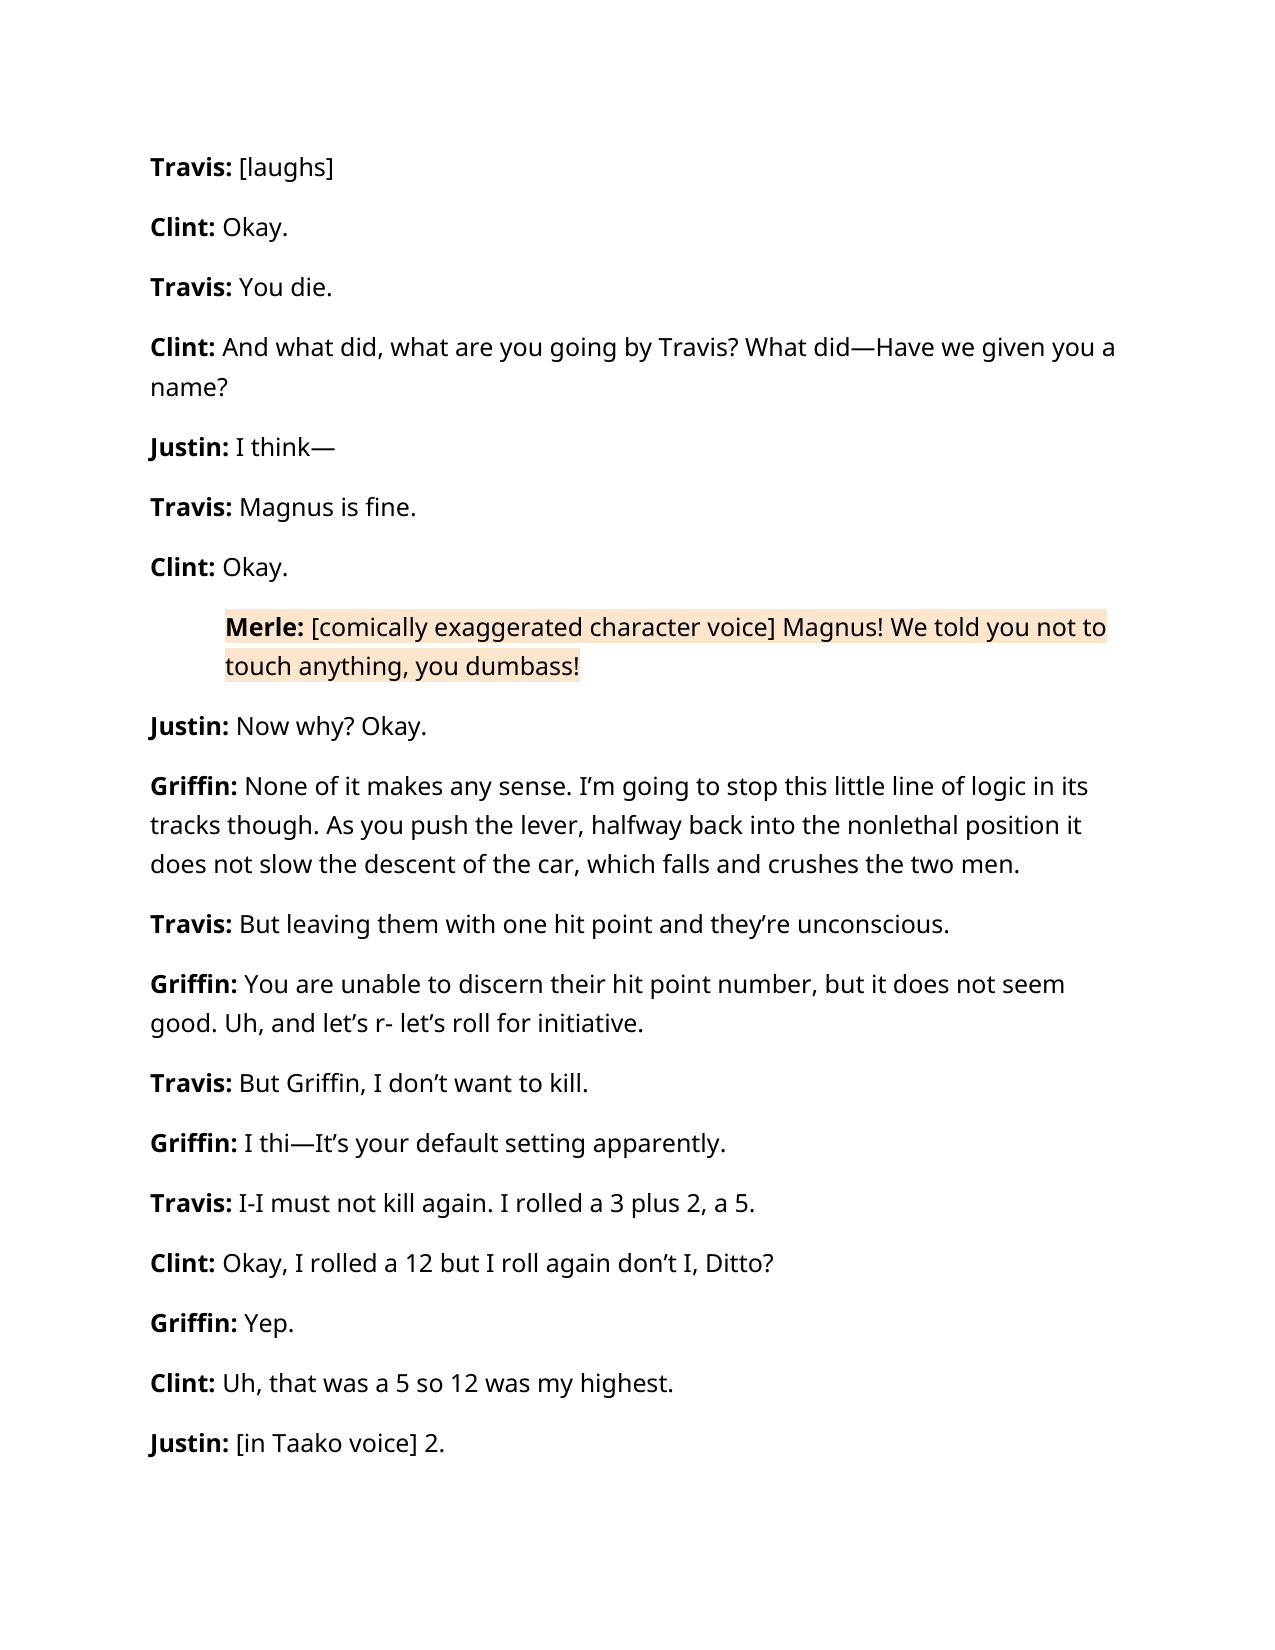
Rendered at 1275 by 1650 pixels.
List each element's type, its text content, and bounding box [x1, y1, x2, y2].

text Clint: Okay, I rolled a 12 but I roll again don’t I, Ditto? [150, 1246, 1125, 1280]
text Griffin: Yep. [150, 1306, 1125, 1340]
text Clint: Okay. [150, 210, 1125, 244]
text Travis: Magnus is fine. [150, 489, 1125, 523]
text Justin: Now why? Okay. [150, 708, 1125, 742]
text Merle: [comically exaggerated character voice] Magnus! We told you not to touch anything, you dumbass! [225, 609, 1125, 682]
text Justin: [in Taako voice] 2. [150, 1426, 1125, 1460]
text Clint: Okay. [150, 549, 1125, 583]
text Travis: But Griffin, I don’t want to kill. [150, 1066, 1125, 1100]
text Travis: But leaving them with one hit point and they’re unconscious. [150, 907, 1125, 941]
text Griffin: None of it makes any sense. I’m going to stop this little line of logic in its tracks though. As you push the lever, halfway back into the nonlethal position it does not slow the descent of the car, which falls and crushes the two men. [150, 768, 1125, 881]
text Travis: You die. [150, 270, 1125, 304]
text Griffin: You are unable to discern their hit point number, but it does not seem good. Uh, and let’s r- let’s roll for initiative. [150, 967, 1125, 1040]
text Clint: And what did, what are you going by Travis? What did—Have we given you a name? [150, 330, 1125, 403]
text Clint: Uh, that was a 5 so 12 was my highest. [150, 1366, 1125, 1400]
text Travis: [laughs] [150, 150, 1125, 184]
text Justin: I think— [150, 429, 1125, 463]
text Griffin: I thi—It’s your default setting apparently. [150, 1126, 1125, 1160]
text Travis: I-I must not kill again. I rolled a 3 plus 2, a 5. [150, 1186, 1125, 1220]
